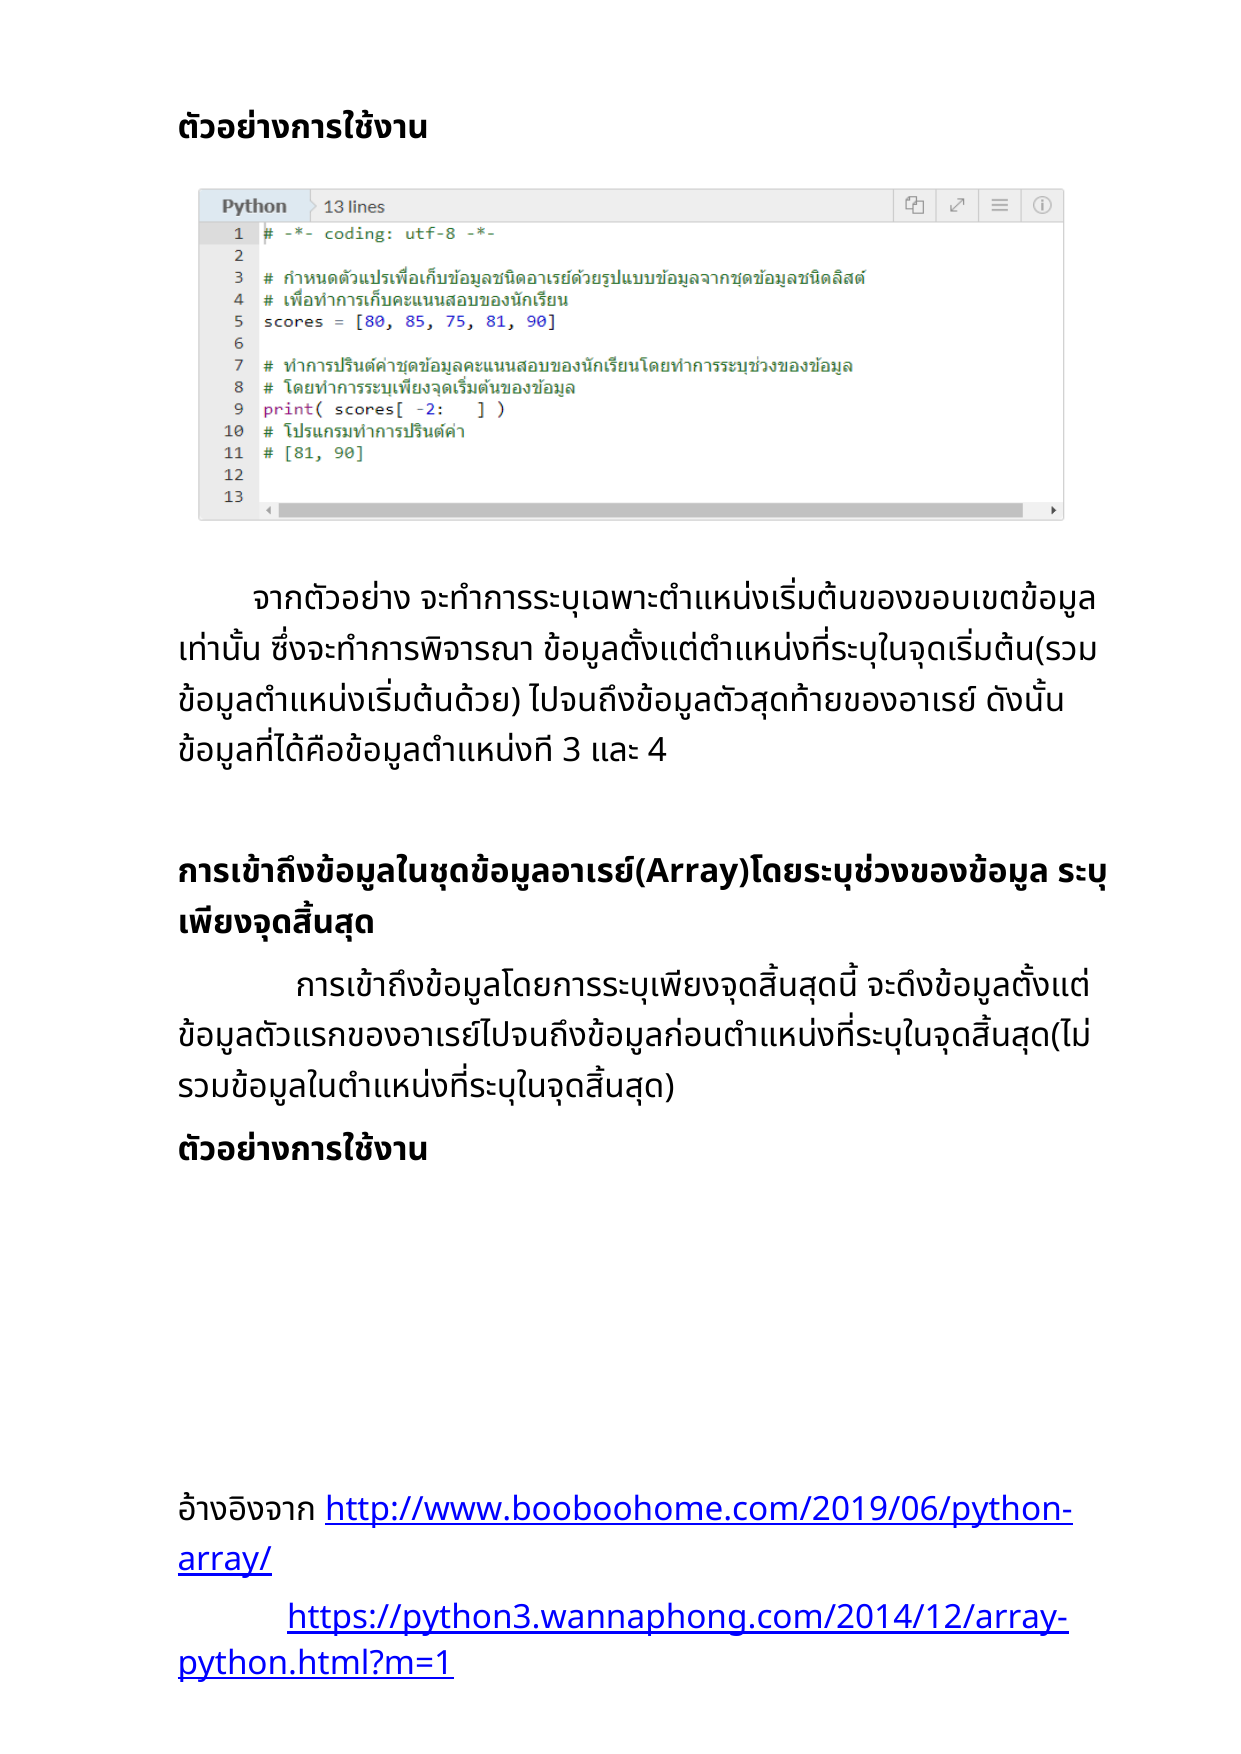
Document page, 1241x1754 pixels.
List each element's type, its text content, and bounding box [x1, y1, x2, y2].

text การเข้าถึงข้อมูลในชุดข้อมูลอาเรย์(Array)โดยระบุช่วงของข้อมูล ระบุเพียงจุดสิ้นสุด [177, 847, 1122, 948]
text ตัวอย่างการใช้งาน [177, 103, 1122, 154]
text ตัวอย่างการใช้งาน [177, 1125, 1122, 1175]
picture [177, 166, 1089, 529]
text การเข้าถึงข้อมูลโดยการระบุเพียงจุดสิ้นสุดนี้ จะดึงข้อมูลตั้งแต่ข้อมูลตัวแรกของอาเรย์ไปจนถึงข้อมูลก่อนตำแหน่งที่ระบุในจุดสิ้นสุด(ไม่รวมข้อมูลในตำแหน่งที่ระบุในจุดสิ้นสุด) [177, 961, 1122, 1112]
